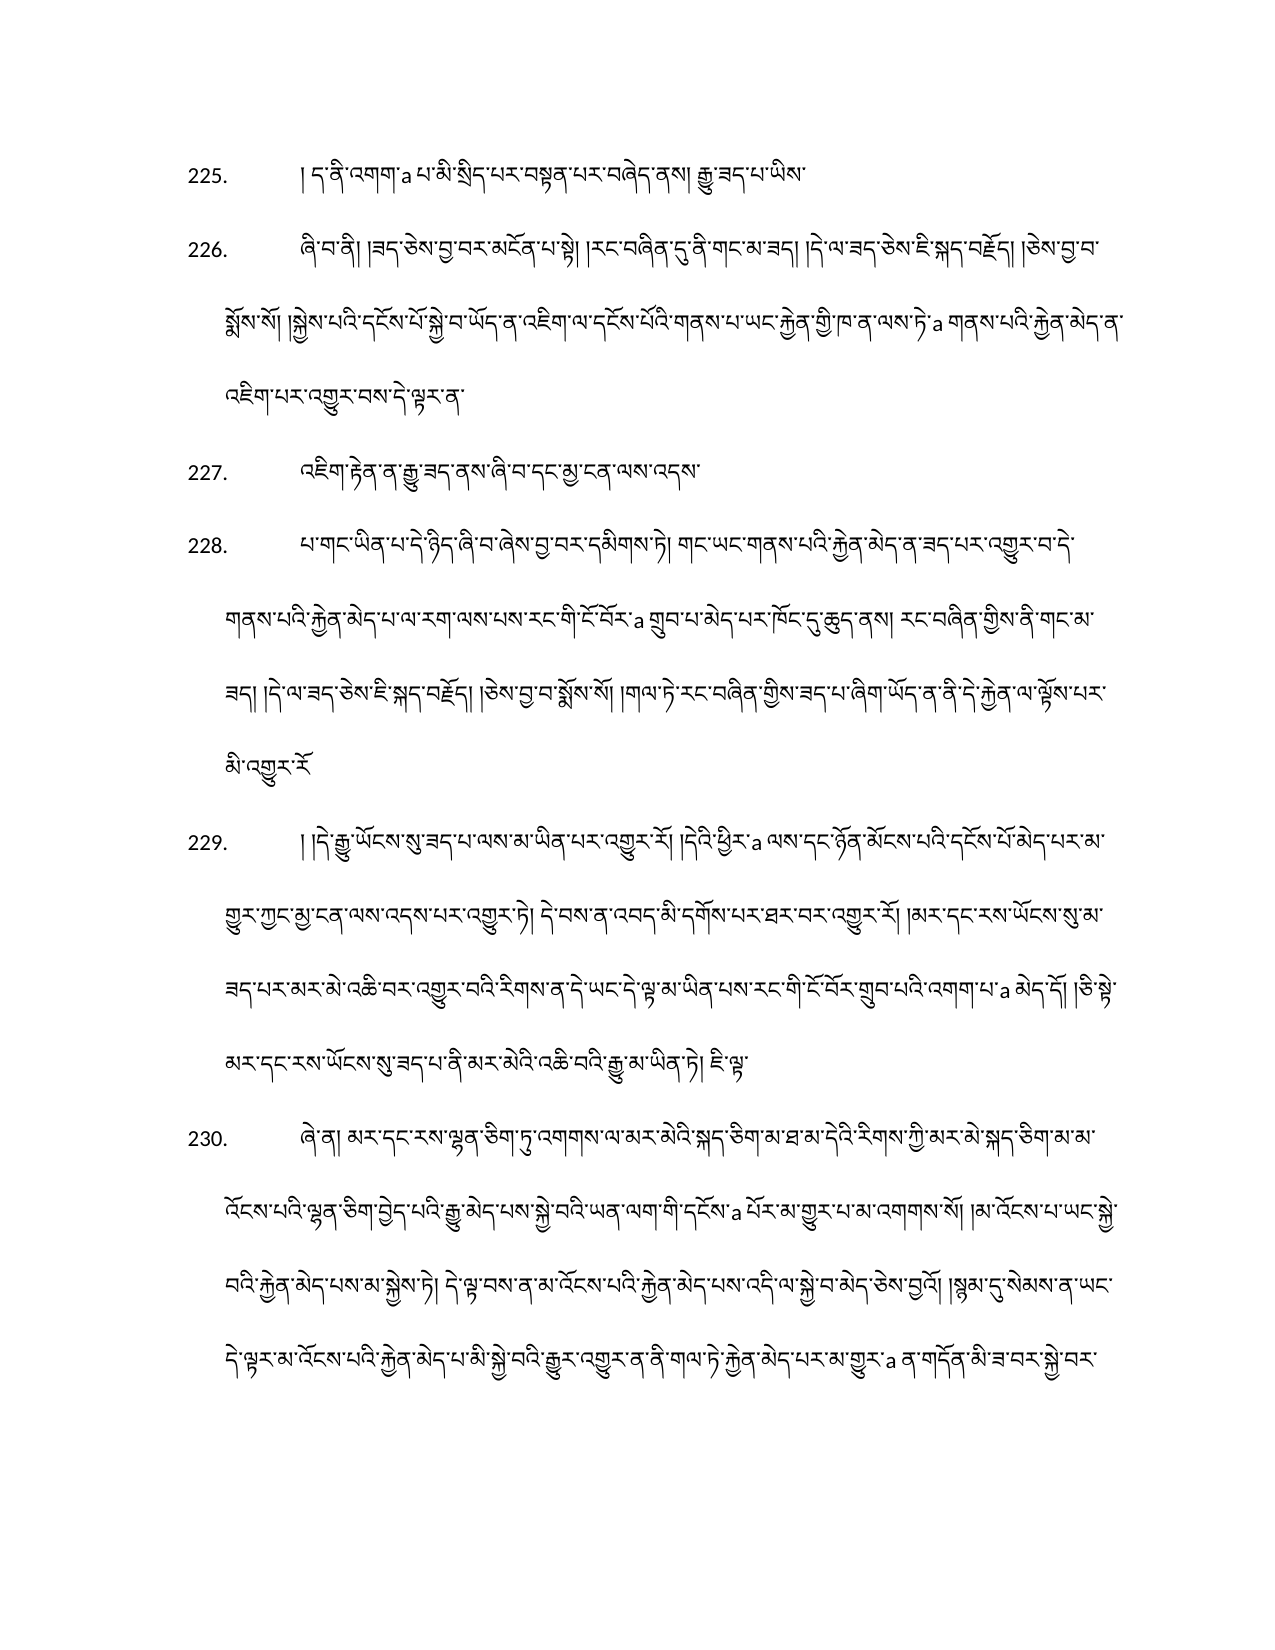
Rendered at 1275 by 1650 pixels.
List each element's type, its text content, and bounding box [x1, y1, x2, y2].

list པ་གང་ཡིན་པ་དེ་ཉིད་ཞི་བ་ཞེས་བྱ་བར་དམིགས་ཏེ། གང་ཡང་གནས་པའི་རྐྱེན་མེད་ན་ཟད་པར་འགྱུར་བ་དེ་གནས་པའི་རྐྱེན་མེད་པ་ལ་རག་ལས་པས་རང་གི་ངོ་བོར་aགྲུབ་པ་མེད་པར་ཁོང་དུ་ཆུད་ནས། རང་བཞིན་གྱིས་ནི་གང་མ་ཟད། །དེ་ལ་ཟད་ཅེས་ཇི་སྐད་བརྗོད། །ཅེས་བྱ་བ་སྨོས་སོ། །གལ་ཏེ་རང་བཞིན་གྱིས་ཟད་པ་ཞིག་ཡོད་ན་ནི་དེ་རྐྱེན་ལ་ལྟོས་པར་མི་འགྱུར་རོ [187, 520, 1125, 807]
list འཇིག་རྟེན་ན་རྒྱུ་ཟད་ནས་ཞི་བ་དང་མྱ་ངན་ལས་འདས་ [187, 446, 1125, 511]
list ཞི་བ་ནི། །ཟད་ཅེས་བྱ་བར་མངོན་པ་སྟེ། །རང་བཞིན་དུ་ནི་གང་མ་ཟད། །དེ་ལ་ཟད་ཅེས་ཇི་སྐད་བརྗོད། །ཅེས་བྱ་བ་སྨོས་སོ། །སྐྱེས་པའི་དངོས་པོ་སྐྱེ་བ་ཡོད་ན་འཇིག་ལ་དངོས་པོའི་གནས་པ་ཡང་རྐྱེན་གྱི་ཁ་ན་ལས་ཏེ་aགནས་པའི་རྐྱེན་མེད་ན་འཇིག་པར་འགྱུར་བས་དེ་ལྟར་ན་ [187, 224, 1125, 437]
list ། ད་ནི་འགག་aཔ་མི་སྲིད་པར་བསྟན་པར་བཞེད་ནས། རྒྱུ་ཟད་པ་ཡིས་ [187, 150, 1125, 214]
list ། །དེ་རྒྱུ་ཡོངས་སུ་ཟད་པ་ལས་མ་ཡིན་པར་འགྱུར་རོ། །དེའི་ཕྱིར་aལས་དང་ཉོན་མོངས་པའི་དངོས་པོ་མེད་པར་མ་གྱུར་ཀྱང་མྱ་ངན་ལས་འདས་པར་འགྱུར་ཏེ། དེ་བས་ན་འབད་མི་དགོས་པར་ཐར་བར་འགྱུར་རོ། །མར་དང་རས་ཡོངས་སུ་མ་ཟད་པར་མར་མེ་འཆི་བར་འགྱུར་བའི་རིགས་ན་དེ་ཡང་དེ་ལྟ་མ་ཡིན་པས་རང་གི་ངོ་བོར་གྲུབ་པའི་འགག་པ་aམེད་དོ། །ཅི་སྟེ་མར་དང་རས་ཡོངས་སུ་ཟད་པ་ནི་མར་མེའི་འཆི་བའི་རྒྱུ་མ་ཡིན་ཏེ། ཇི་ལྟ་ [187, 817, 1125, 1103]
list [187, 1113, 1125, 1399]
